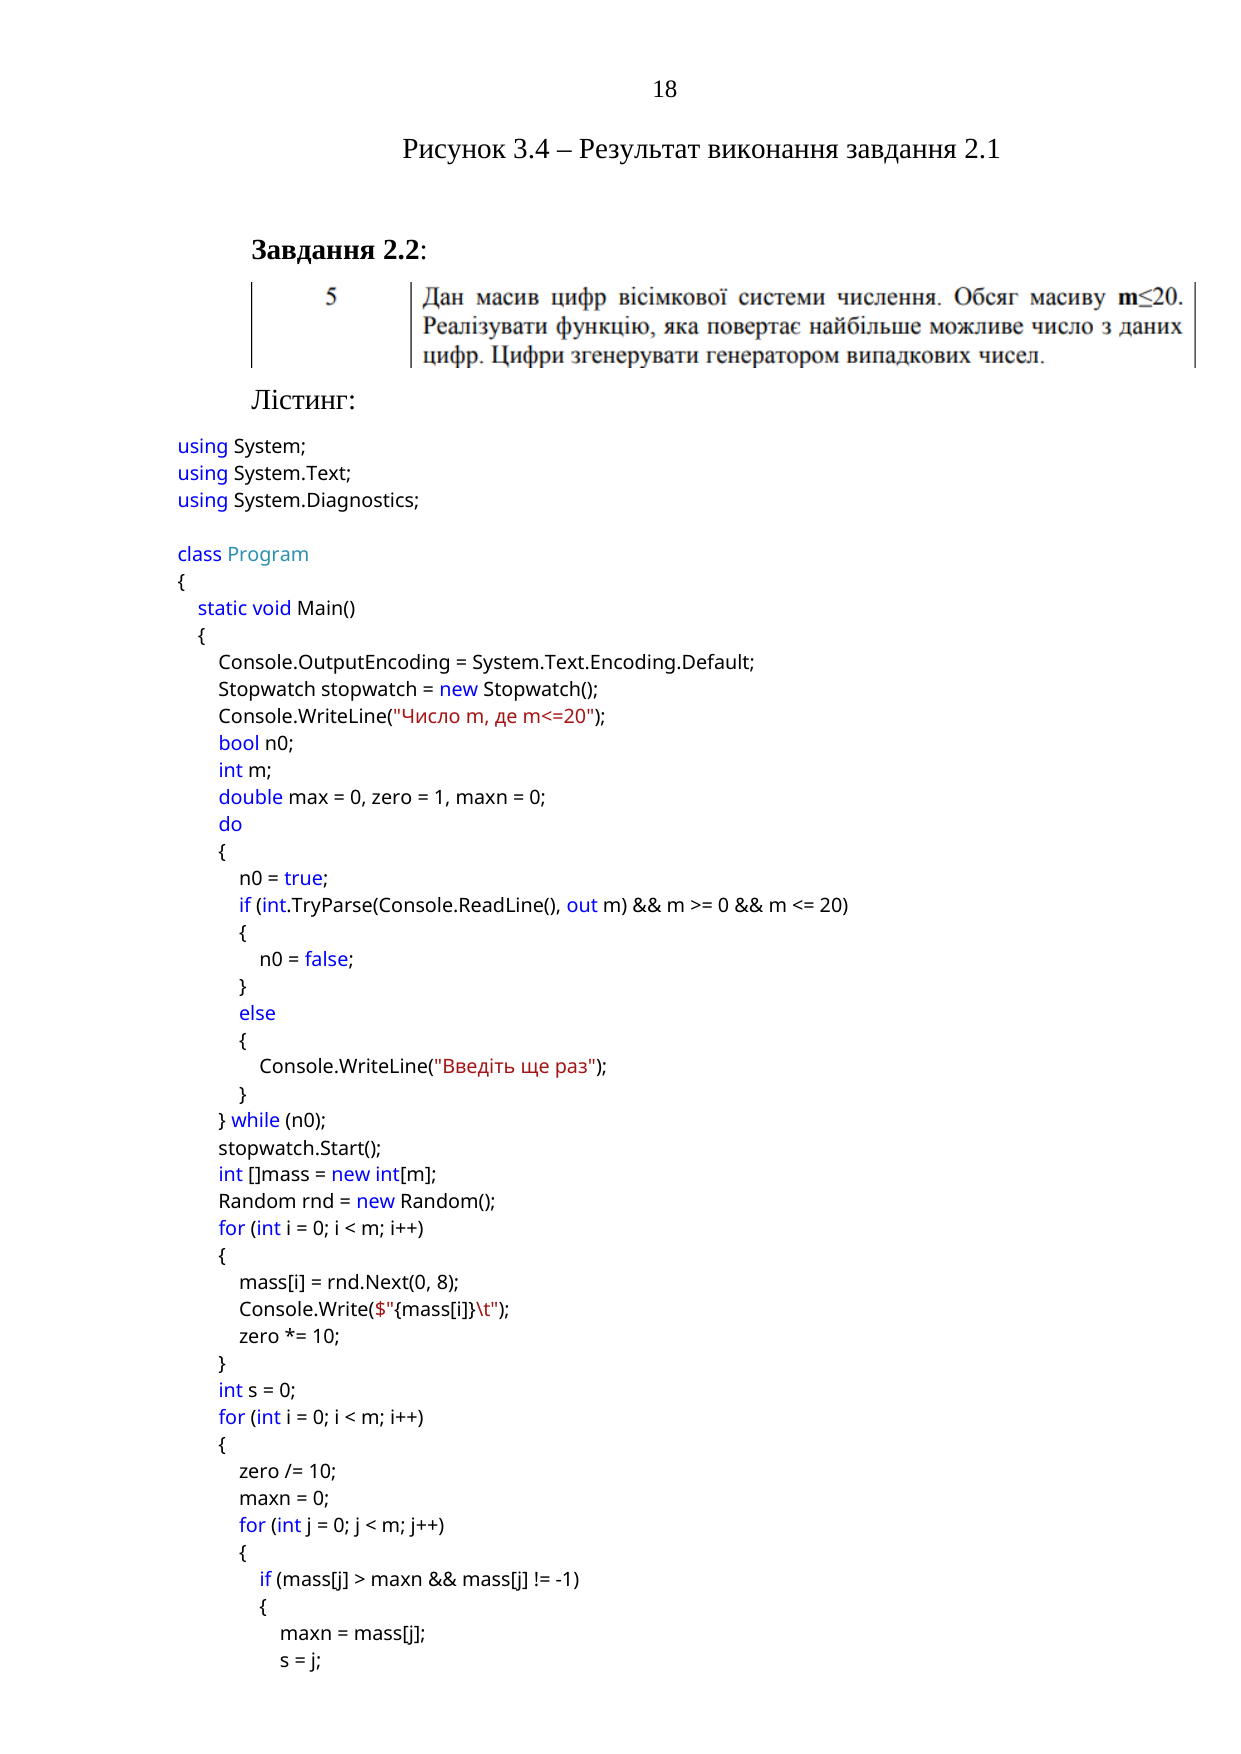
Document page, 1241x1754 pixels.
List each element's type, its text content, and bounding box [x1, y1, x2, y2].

text Stopwatch stopwatch = new Stopwatch(); [177, 675, 1152, 702]
text stopwatch.Start(); [177, 1134, 1152, 1161]
text using System.Diagnostics; [177, 486, 1152, 513]
text { [177, 1026, 1152, 1053]
text { [177, 567, 1152, 594]
text int s = 0; [177, 1377, 1152, 1403]
picture [251, 282, 1196, 368]
text s = j; [177, 1646, 1152, 1673]
text Console.WriteLine("Введіть ще раз"); [177, 1053, 1152, 1080]
text maxn = mass[j]; [177, 1619, 1152, 1646]
text Лістинг: [177, 382, 1152, 416]
text Завдання 2.2: [177, 232, 1152, 265]
text } [177, 1349, 1152, 1377]
text n0 = true; [177, 864, 1152, 891]
text zero /= 10; [177, 1457, 1152, 1484]
text { [177, 1538, 1152, 1565]
text Console.OutputEncoding = System.Text.Encoding.Default; [177, 648, 1152, 675]
text { [177, 1431, 1152, 1457]
text do [177, 810, 1152, 837]
text for (int i = 0; i < m; i++) [177, 1215, 1152, 1242]
text { [177, 621, 1152, 648]
text using System.Text; [177, 459, 1152, 486]
text } [177, 972, 1152, 999]
text if (mass[j] > maxn && mass[j] != -1) [177, 1565, 1152, 1592]
text { [177, 1242, 1152, 1269]
text double max = 0, zero = 1, maxn = 0; [177, 783, 1152, 810]
text maxn = 0; [177, 1484, 1152, 1511]
text class Program [177, 540, 1152, 567]
text Console.Write($"{mass[i]}\t"); [177, 1296, 1152, 1323]
text n0 = false; [177, 945, 1152, 972]
text if (int.TryParse(Console.ReadLine(), out m) && m >= 0 && m <= 20) [177, 891, 1152, 918]
text int []mass = new int[m]; [177, 1161, 1152, 1188]
text using System; [177, 432, 1152, 459]
text Random rnd = new Random(); [177, 1188, 1152, 1215]
text Рисунок 3.4 – Результат виконання завдання 2.1 [177, 131, 1152, 165]
text } while (n0); [177, 1107, 1152, 1134]
text } [177, 1080, 1152, 1107]
text for (int i = 0; i < m; i++) [177, 1403, 1152, 1431]
text mass[i] = rnd.Next(0, 8); [177, 1269, 1152, 1296]
text bool n0; [177, 729, 1152, 756]
text { [177, 918, 1152, 945]
text int m; [177, 756, 1152, 783]
text for (int j = 0; j < m; j++) [177, 1511, 1152, 1538]
text zero *= 10; [177, 1323, 1152, 1349]
text { [177, 837, 1152, 864]
text else [177, 999, 1152, 1026]
text { [177, 1592, 1152, 1619]
text static void Main() [177, 594, 1152, 621]
text Console.WriteLine("Число m, де m<=20"); [177, 702, 1152, 729]
